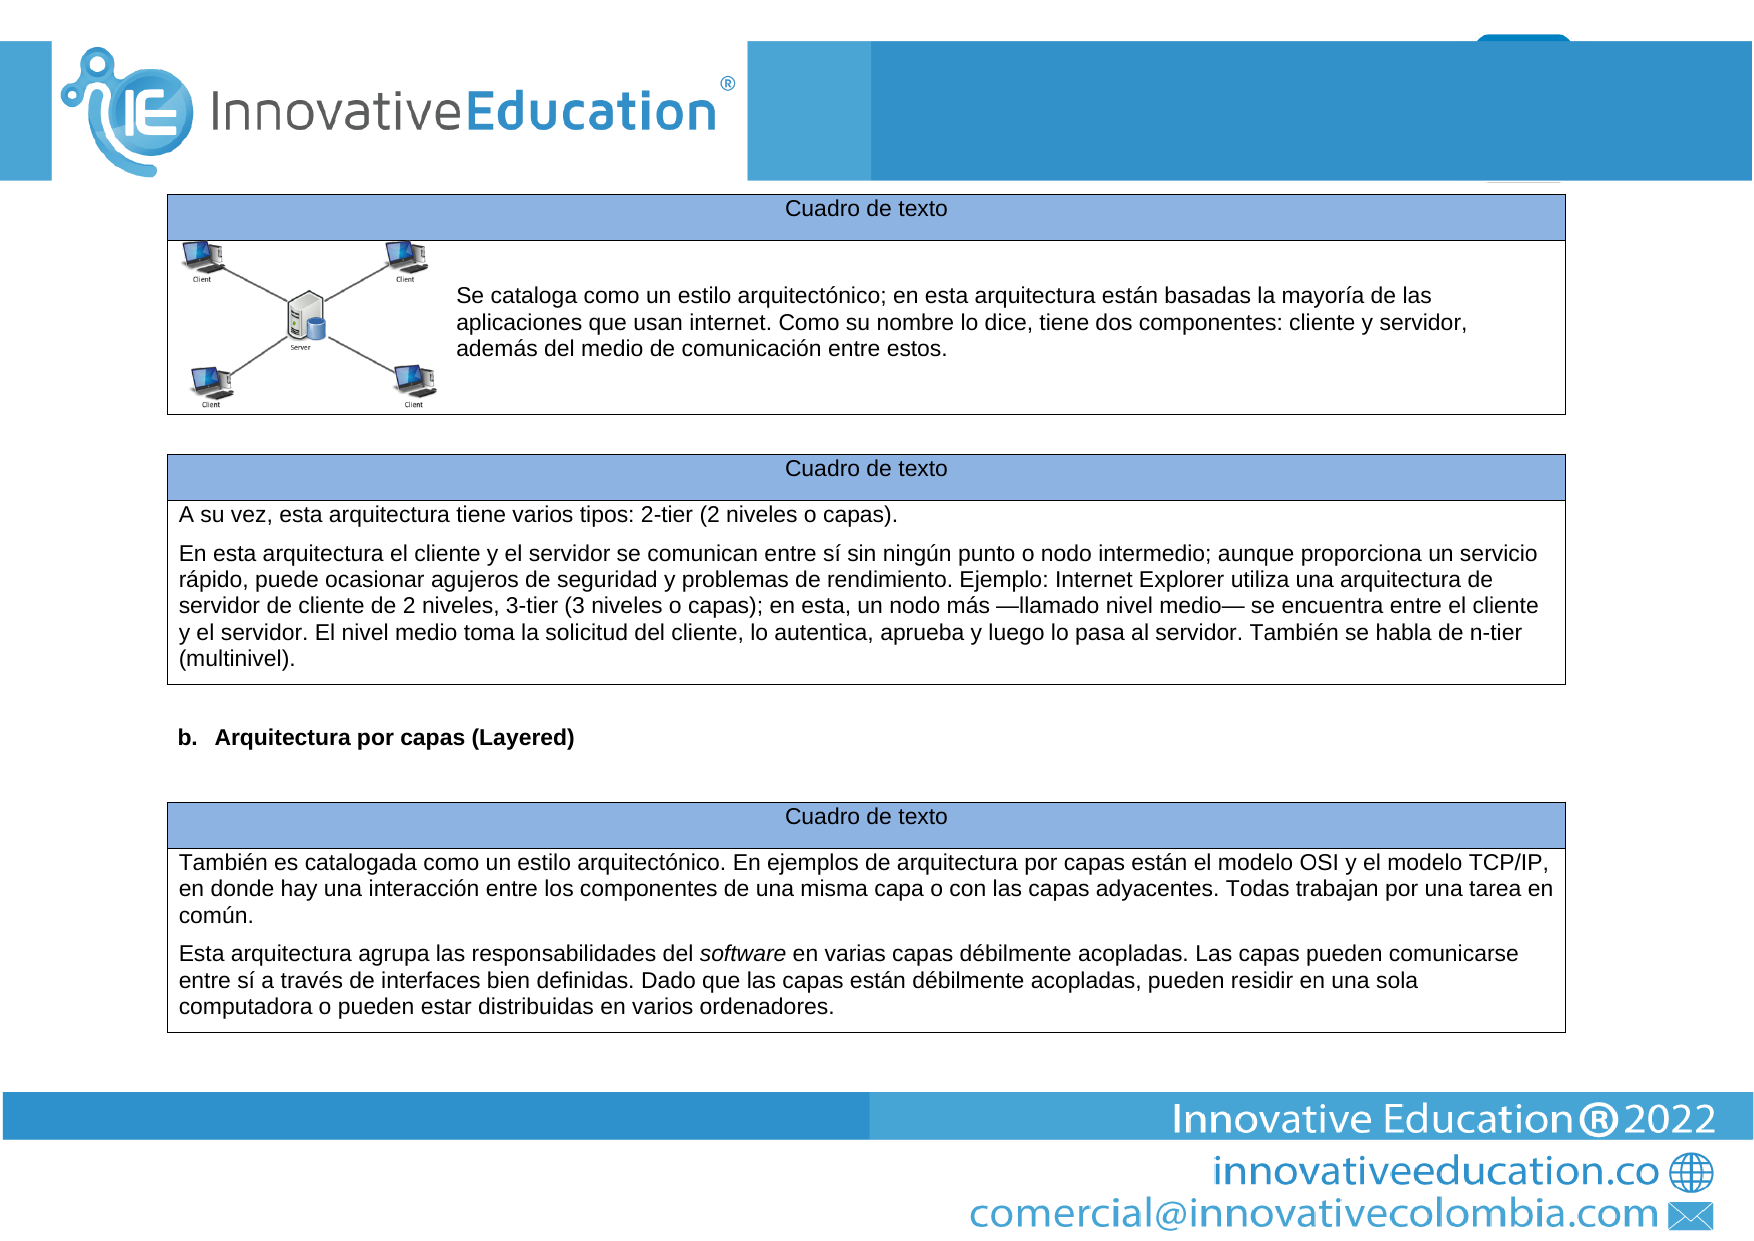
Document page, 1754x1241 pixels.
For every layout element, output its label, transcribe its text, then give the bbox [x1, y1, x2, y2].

picture [0, 28, 1752, 214]
table_cell También es catalogada como un estilo arquitectónico. En ejemplos de arquitectura por capas están el modelo OSI y el modelo TCP/IP, en donde hay una interacción entre los componentes de una misma capa o con las capas adyacentes. Todas trabajan por una tarea en común. Esta arquitectura agrupa las responsabilidades del software en varias capas débilmente acopladas. Las capas pueden comunicarse entre sí a través de interfaces bien definidas. Dado que las capas están débilmente acopladas, pueden residir en una sola computadora o pueden estar distribuidas en varios ordenadores. [168, 849, 1565, 1032]
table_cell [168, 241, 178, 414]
table_cell Se cataloga como un estilo arquitectónico; en esta arquitectura están basadas la mayoría de las aplicaciones que usan internet. Como su nombre lo dice, tiene dos componentes: cliente y servidor, además del medio de comunicación entre estos. [438, 241, 1565, 414]
picture [178, 240, 438, 414]
table_header Cuadro de texto [168, 195, 1565, 240]
picture [2, 1091, 1754, 1237]
table_cell A su vez, esta arquitectura tiene varios tipos: 2-tier (2 niveles o capas). En esta arquitectura el cliente y el servidor se comunican entre sí sin ningún punto o nodo intermedio; aunque proporciona un servicio rápido, puede ocasionar agujeros de seguridad y problemas de rendimiento. Ejemplo: Internet Explorer utiliza una arquitectura de servidor de cliente de 2 niveles, 3-tier (3 niveles o capas); en esta, un nodo más ―llamado nivel medio― se encuentra entre el cliente y el servidor. El nivel medio toma la solicitud del cliente, lo autentica, aprueba y luego lo pasa al servidor. También se habla de n-tier (multinivel). [168, 501, 1565, 684]
list Arquitectura por capas (Layered) [177, 724, 1577, 750]
table_header Cuadro de texto [168, 455, 1565, 500]
table_header Cuadro de texto [168, 803, 1565, 848]
